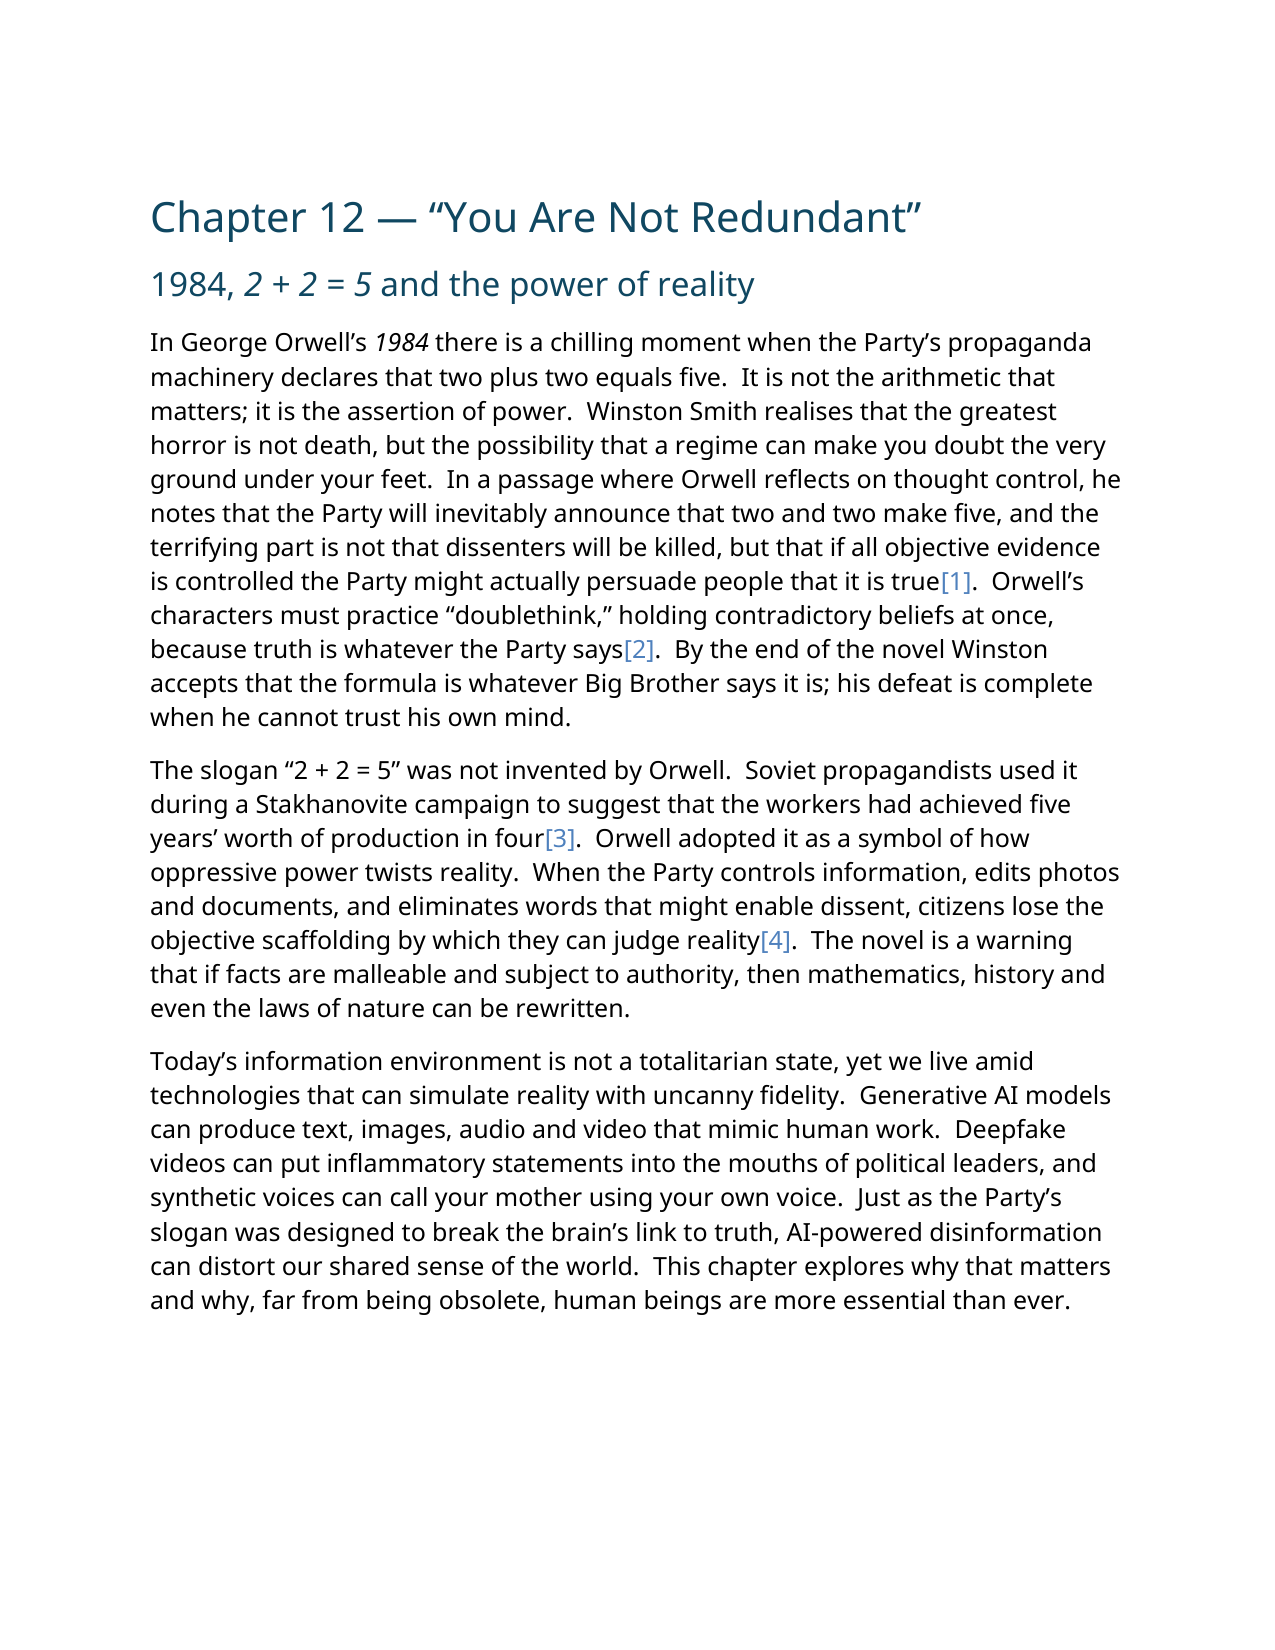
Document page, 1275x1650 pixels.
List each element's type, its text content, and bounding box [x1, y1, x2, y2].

text The slogan “2 + 2 = 5” was not invented by Orwell. Soviet propagandists used it during a Stakhanovite campaign to suggest that the workers had achieved five years’ worth of production in four[3]. Orwell adopted it as a symbol of how oppressive power twists reality. When the Party controls information, edits photos and documents, and eliminates words that might enable dissent, citizens lose the objective scaffolding by which they can judge reality[4]. The novel is a warning that if facts are malleable and subject to authority, then mathematics, history and even the laws of nature can be rewritten. [150, 753, 1125, 1025]
subtitle 1984, 2 + 2 = 5 and the power of reality [150, 261, 1125, 306]
text Today’s information environment is not a totalitarian state, yet we live amid technologies that can simulate reality with uncanny fidelity. Generative AI models can produce text, images, audio and video that mimic human work. Deepfake videos can put inflammatory statements into the mouths of political leaders, and synthetic voices can call your mother using your own voice. Just as the Party’s slogan was designed to break the brain’s link to truth, AI-powered disinformation can distort our shared sense of the world. This chapter explores why that matters and why, far from being obsolete, human beings are more essential than ever. [150, 1044, 1125, 1316]
subtitle Chapter 12 — “You Are Not Redundant” [150, 187, 1125, 244]
text In George Orwell’s 1984 there is a chilling moment when the Party’s propaganda machinery declares that two plus two equals five. It is not the arithmetic that matters; it is the assertion of power. Winston Smith realises that the greatest horror is not death, but the possibility that a regime can make you doubt the very ground under your feet. In a passage where Orwell reflects on thought control, he notes that the Party will inevitably announce that two and two make five, and the terrifying part is not that dissenters will be killed, but that if all objective evidence is controlled the Party might actually persuade people that it is true[1]. Orwell’s characters must practice “doublethink,” holding contradictory beliefs at once, because truth is whatever the Party says[2]. By the end of the novel Winston accepts that the formula is whatever Big Brother says it is; his defeat is complete when he cannot trust his own mind. [150, 325, 1125, 734]
